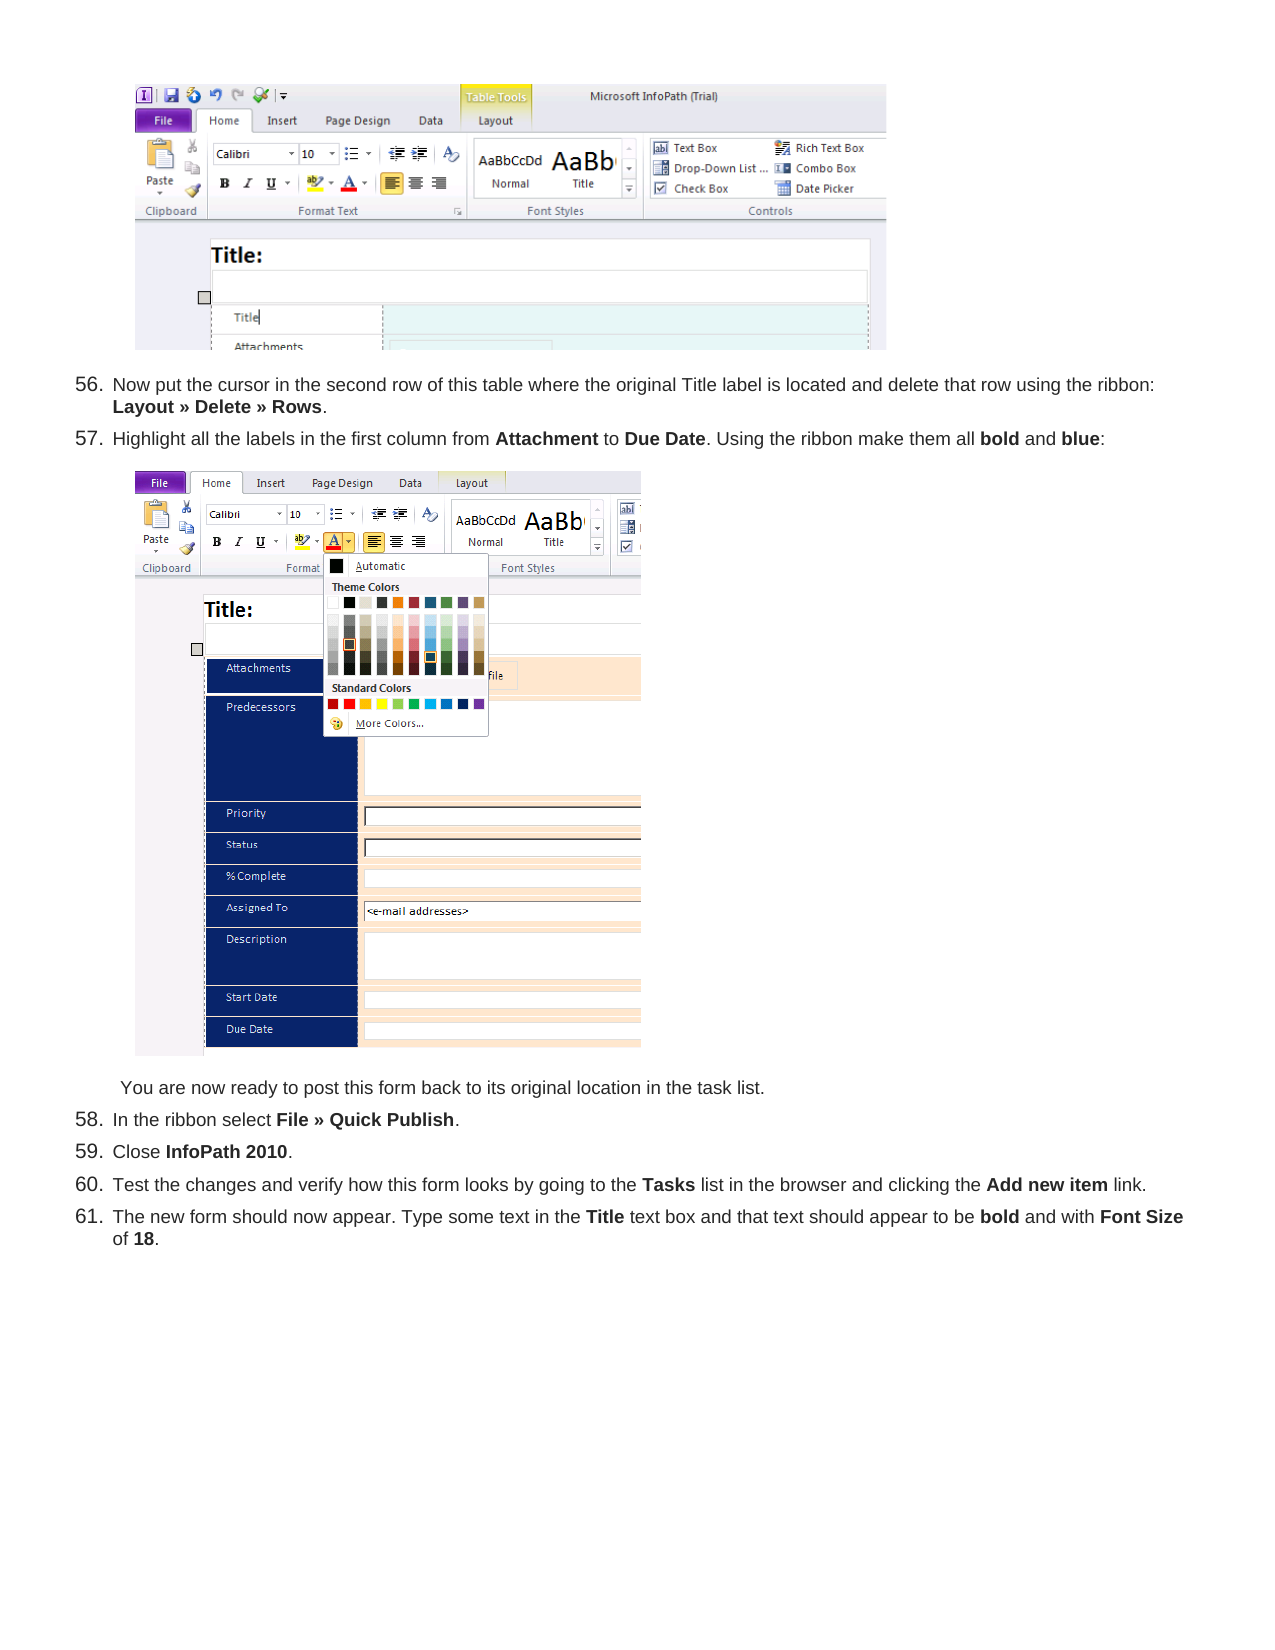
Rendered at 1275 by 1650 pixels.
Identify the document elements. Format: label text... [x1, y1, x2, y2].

text In the ribbon select File » Quick Publish. [75, 1107, 1200, 1131]
picture [135, 84, 887, 350]
list You are now ready to post this form back to its original location in the task list. [120, 1077, 1200, 1099]
text Now put the cursor in the second row of this table where the original Title label is located and delete that row using the ribbon: Layout » Delete » Rows. [75, 372, 1200, 417]
text Test the changes and verify how this form looks by going to the Tasks list in the browser and clicking the Add new item link. [75, 1172, 1200, 1196]
text The new form should now appear. Type some text in the Title text box and that text should appear to be bold and with Font Size of 18. [75, 1204, 1200, 1249]
picture [135, 471, 641, 1056]
text Highlight all the labels in the first column from Attachment to Due Date. Using the ribbon make them all bold and blue: [75, 425, 1200, 449]
text Close InfoPath 2010. [75, 1139, 1200, 1163]
